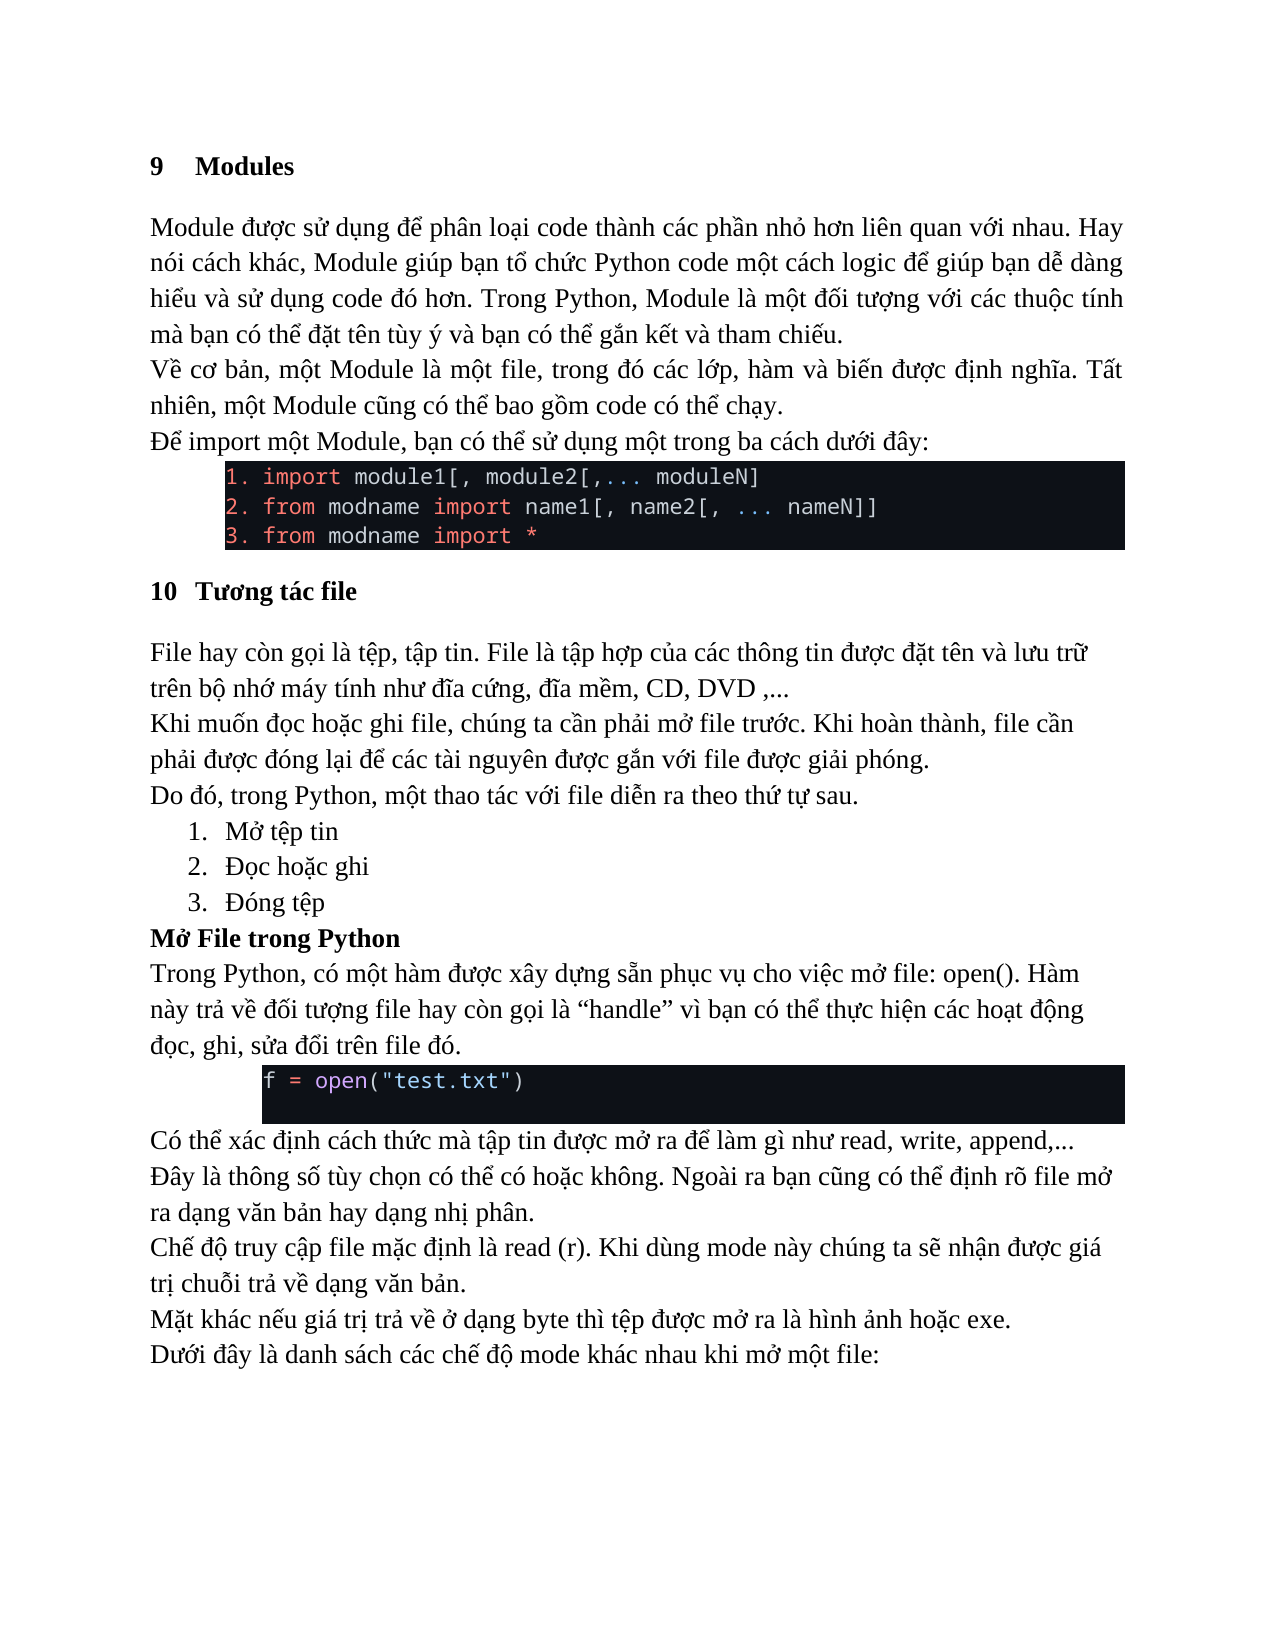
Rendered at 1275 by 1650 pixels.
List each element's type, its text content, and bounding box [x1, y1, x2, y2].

list Đóng tệp [187, 886, 1125, 917]
list Đọc hoặc ghi [187, 850, 1125, 881]
list f = open("test.txt") [262, 1065, 1125, 1094]
text File hay còn gọi là tệp, tập tin. File là tập hợp của các thông tin được đặt tên và lưu trữ trên bộ nhớ máy tính như đĩa cứng, đĩa mềm, CD, DVD ,... [150, 636, 1125, 703]
text Module được sử dụng để phân loại code thành các phần nhỏ hơn liên quan với nhau. Hay nói cách khác, Module giúp bạn tổ chức Python code một cách logic để giúp bạn dễ dàng hiểu và sử dụng code đó hơn. Trong Python, Module là một đối tượng với các thuộc tính mà bạn có thể đặt tên tùy ý và bạn có thể gắn kết và tham chiếu. [150, 211, 1125, 349]
list from modname import * [225, 520, 1125, 550]
text Dưới đây là danh sách các chế độ mode khác nhau khi mở một file: [150, 1339, 1125, 1370]
text Chế độ truy cập file mặc định là read (r). Khi dùng mode này chúng ta sẽ nhận được giá trị chuỗi trả về dạng văn bản. [150, 1231, 1125, 1298]
text Về cơ bản, một Module là một file, trong đó các lớp, hàm và biến được định nghĩa. Tất nhiên, một Module cũng có thể bao gồm code có thể chạy. [150, 354, 1125, 421]
list Mở File trong Python [150, 922, 1125, 953]
text Trong Python, có một hàm được xây dựng sẵn phục vụ cho việc mở file: open(). Hàm này trả về đối tượng file hay còn gọi là “handle” vì bạn có thể thực hiện các hoạt động đọc, ghi, sửa đổi trên file đó. [150, 957, 1125, 1060]
list Mở tệp tin [187, 814, 1125, 846]
text Mặt khác nếu giá trị trả về ở dạng byte thì tệp được mở ra là hình ảnh hoặc exe. [150, 1303, 1125, 1334]
text Có thể xác định cách thức mà tập tin được mở ra để làm gì như read, write, append,... Đây là thông số tùy chọn có thể có hoặc không. Ngoài ra bạn cũng có thể định rõ file mở ra dạng văn bản hay dạng nhị phân. [150, 1124, 1125, 1227]
subtitle Modules [150, 150, 1125, 181]
text Khi muốn đọc hoặc ghi file, chúng ta cần phải mở file trước. Khi hoàn thành, file cần phải được đóng lại để các tài nguyên được gắn với file được giải phóng. [150, 707, 1125, 774]
text Để import một Module, bạn có thể sử dụng một trong ba cách dưới đây: [150, 425, 1125, 456]
subtitle Tương tác file [150, 575, 1125, 606]
list import module1[, module2[,... moduleN] [225, 461, 1125, 491]
text Do đó, trong Python, một thao tác với file diễn ra theo thứ tự sau. [150, 779, 1125, 810]
list from modname import name1[, name2[, ... nameN]] [225, 491, 1125, 520]
